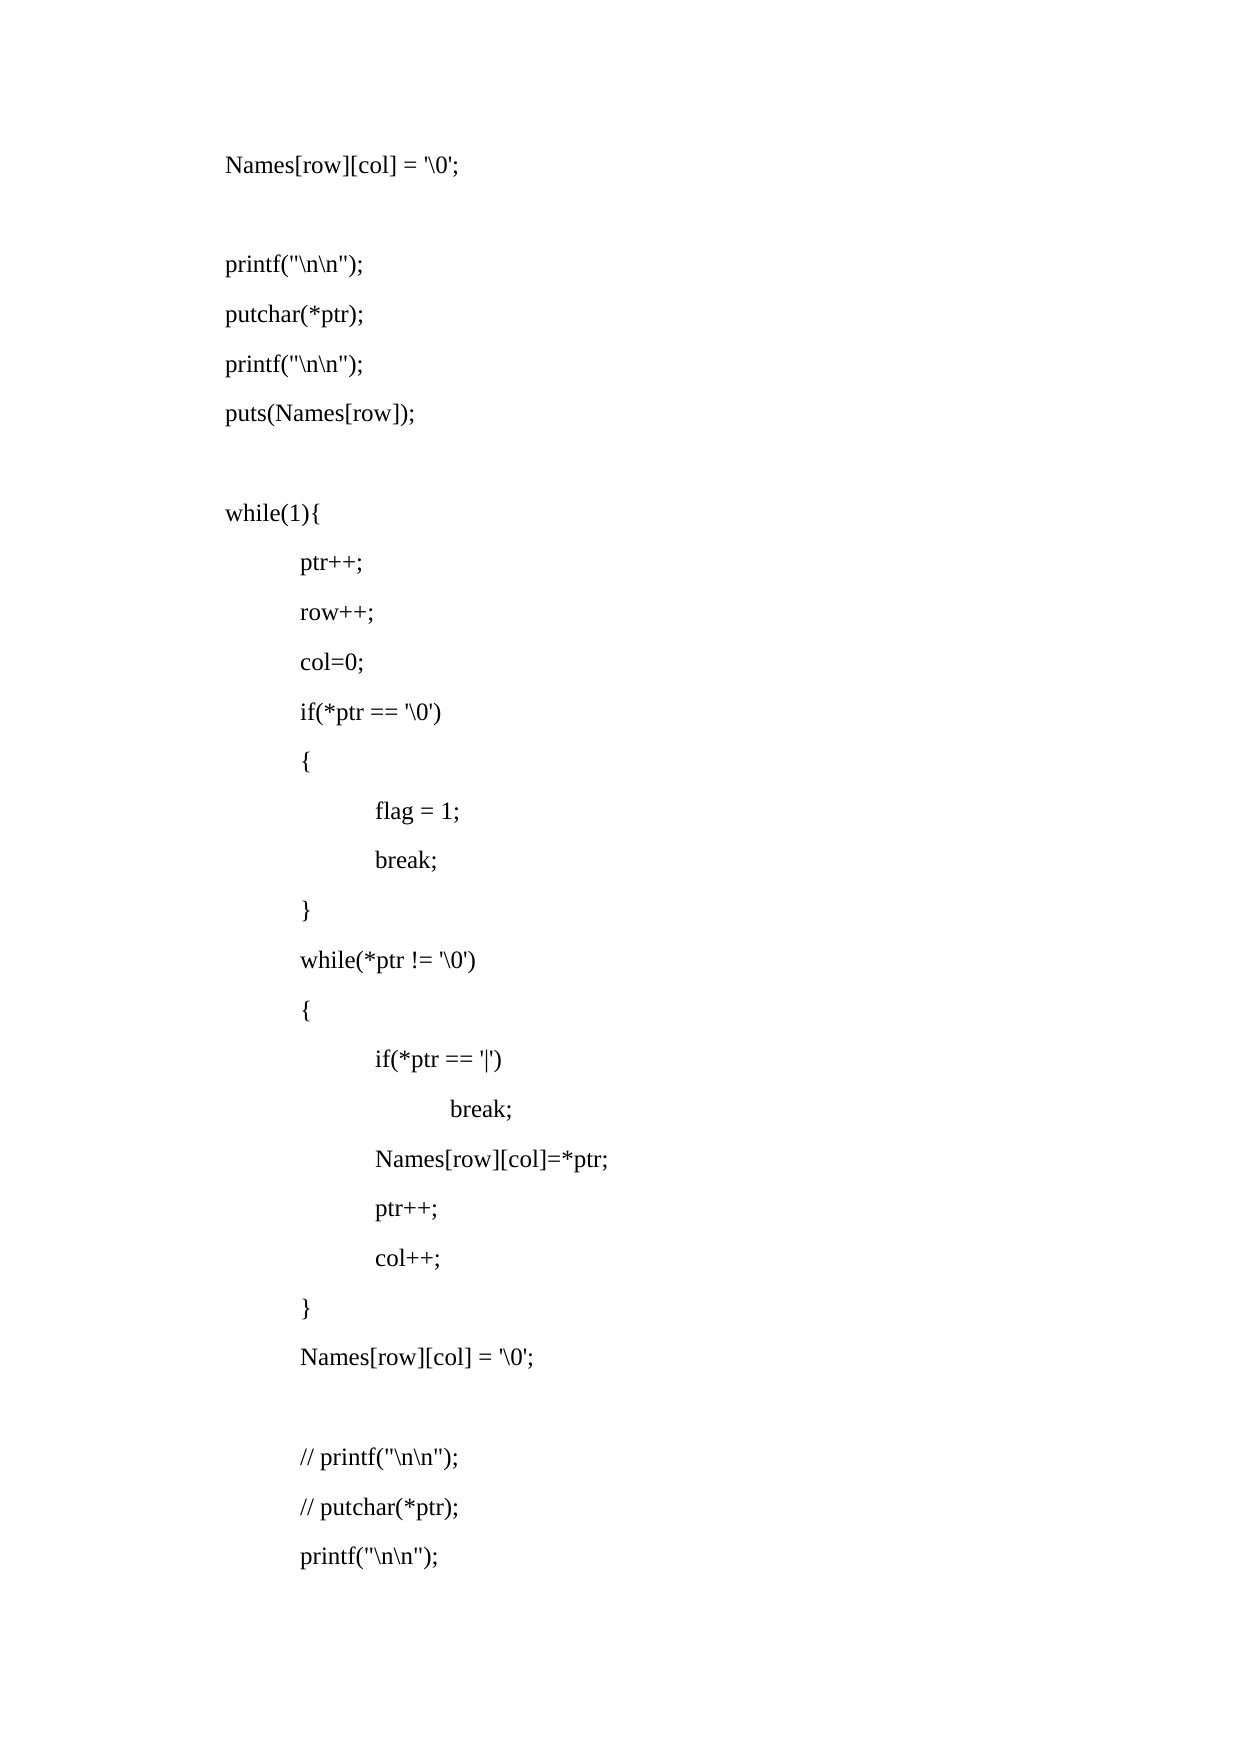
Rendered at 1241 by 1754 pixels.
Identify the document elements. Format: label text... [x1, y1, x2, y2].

text } [150, 895, 1090, 924]
text while(*ptr != '\0') [150, 945, 1090, 974]
text break; [150, 1094, 1090, 1123]
text break; [150, 846, 1090, 874]
text ptr++; [150, 1193, 1090, 1222]
text col=0; [150, 647, 1090, 676]
text printf("\n\n"); [150, 1541, 1090, 1570]
text // putchar(*ptr); [150, 1492, 1090, 1520]
text { [150, 995, 1090, 1023]
text puts(Names[row]); [150, 398, 1090, 427]
text Names[row][col] = '\0'; [150, 1342, 1090, 1371]
text ptr++; [150, 547, 1090, 576]
text if(*ptr == '|') [150, 1044, 1090, 1073]
text { [150, 746, 1090, 775]
text flag = 1; [150, 796, 1090, 825]
text col++; [150, 1243, 1090, 1272]
text Names[row][col] = '\0'; [150, 150, 1090, 179]
text putchar(*ptr); [150, 299, 1090, 328]
text Names[row][col]=*ptr; [150, 1144, 1090, 1172]
text while(1){ [150, 498, 1090, 527]
text printf("\n\n"); [150, 349, 1090, 377]
text } [150, 1293, 1090, 1322]
text row++; [150, 597, 1090, 626]
text if(*ptr == '\0') [150, 697, 1090, 725]
text // printf("\n\n"); [150, 1442, 1090, 1471]
text printf("\n\n"); [150, 249, 1090, 278]
